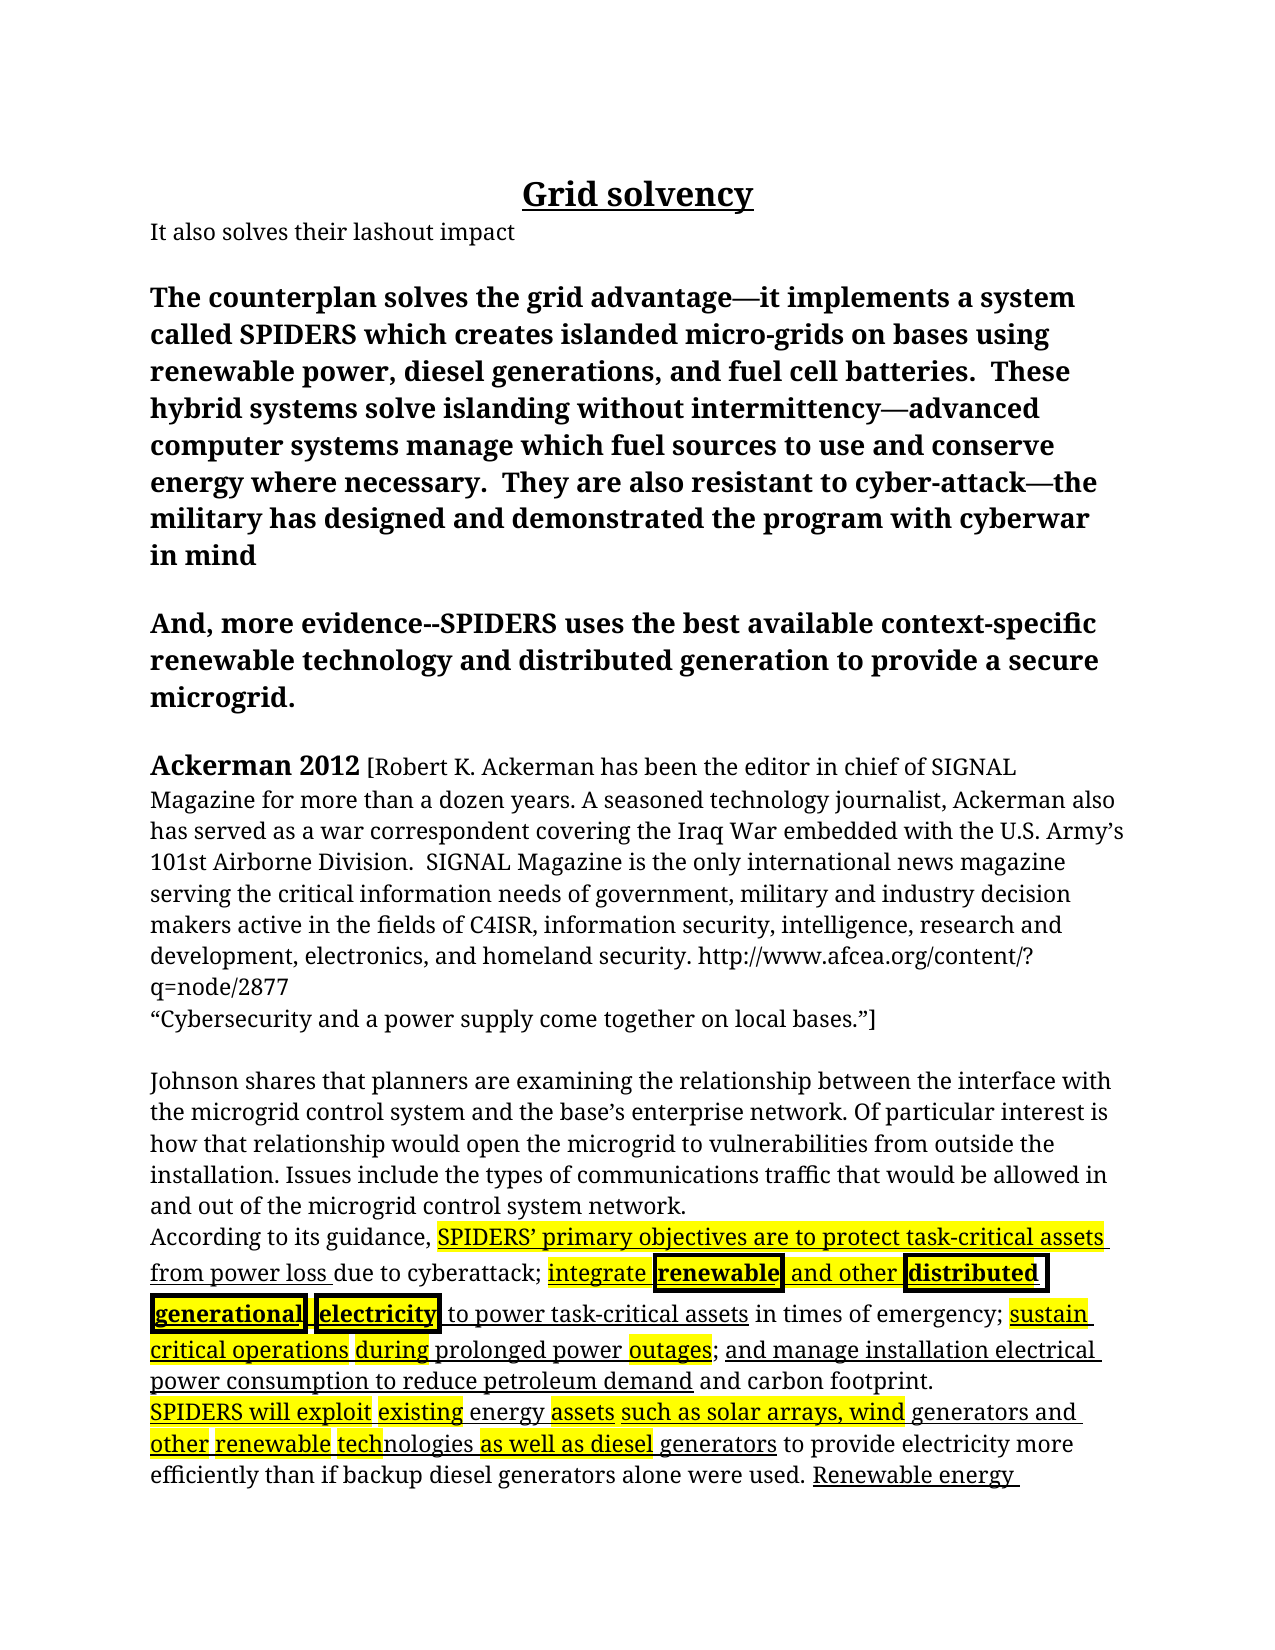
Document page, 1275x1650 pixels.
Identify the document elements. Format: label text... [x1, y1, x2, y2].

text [150, 1396, 1125, 1490]
subtitle Grid solvency [150, 171, 1125, 216]
text Johnson shares that planners are examining the relationship between the interface with the microgrid control system and the base’s enterprise network. Of particular interest is how that relationship would open the microgrid to vulnerabilities from outside the installation. Issues include the types of communications traffic that would be allowed in and out of the microgrid control system network. [150, 1065, 1125, 1221]
text Ackerman 2012 [Robert K. Ackerman has been the editor in chief of SIGNAL Magazine for more than a dozen years. A seasoned technology journalist, Ackerman also has served as a war correspondent covering the Iraq War embedded with the U.S. Army’s 101st Airborne Division. SIGNAL Magazine is the only international news magazine serving the critical information needs of government, military and industry decision makers active in the fields of C4ISR, information security, intelligence, research and development, electronics, and homeland security. http://www.afcea.org/content/?q=node/2877 [150, 747, 1125, 1002]
text It also solves their lashout impact [150, 216, 1125, 247]
text And, more evidence--SPIDERS uses the best available context-specific renewable technology and distributed generation to provide a secure microgrid. [150, 605, 1125, 716]
text According to its guidance, SPIDERS’ primary objectives are to protect task-critical assets from power loss due to cyberattack; integrate renewable and other distributed generational electricity to power task-critical assets in times of emergency; sustain critical operations during prolonged power outages; and manage installation electrical power consumption to reduce petroleum demand and carbon footprint. [150, 1221, 1125, 1396]
text The counterplan solves the grid advantage—it implements a system called SPIDERS which creates islanded micro-grids on bases using renewable power, diesel generations, and fuel cell batteries. These hybrid systems solve islanding without intermittency—advanced computer systems manage which fuel sources to use and conserve energy where necessary. They are also resistant to cyber-attack—the military has designed and demonstrated the program with cyberwar in mind [150, 279, 1125, 574]
text “Cybersecurity and a power supply come together on local bases.”] [150, 1002, 1125, 1034]
